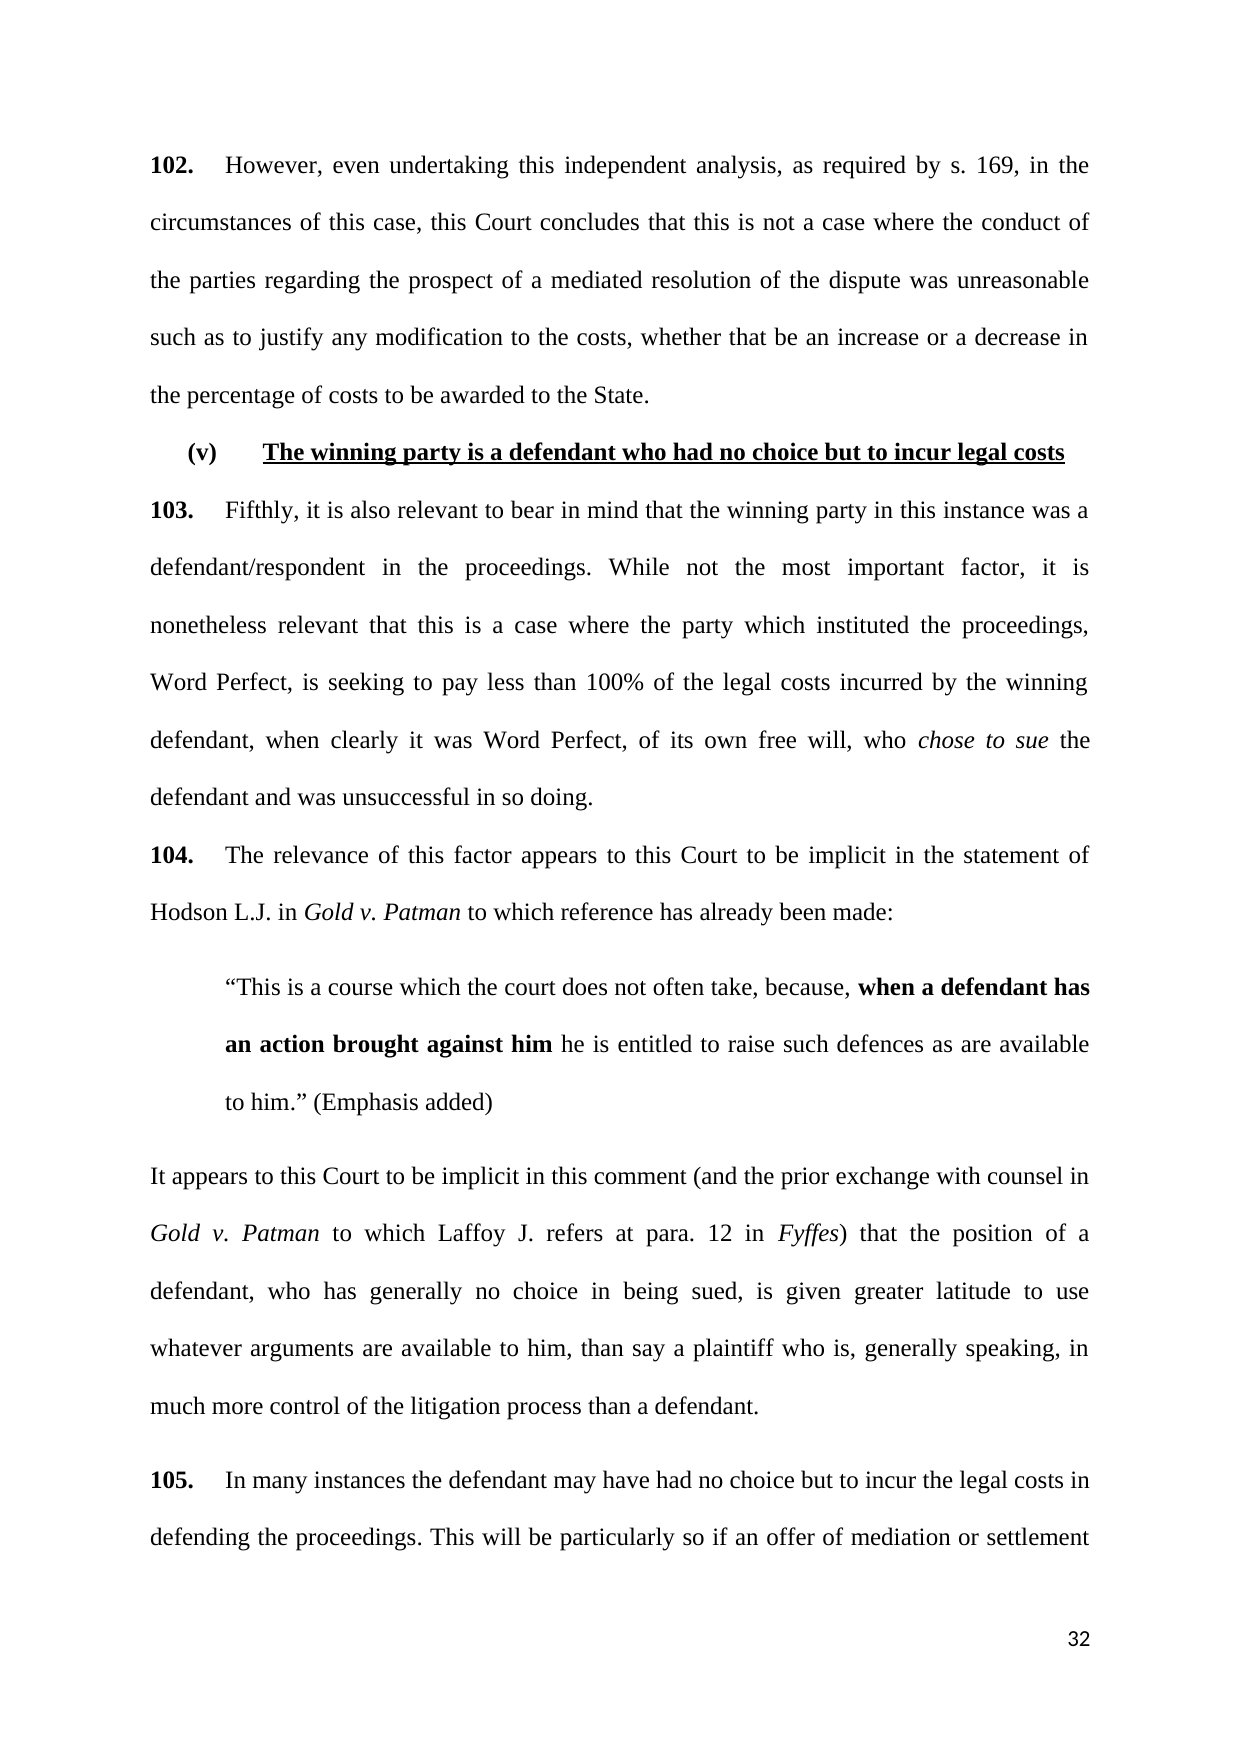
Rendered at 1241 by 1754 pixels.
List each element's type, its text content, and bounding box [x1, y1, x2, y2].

list However, even undertaking this independent analysis, as required by s. 169, in the circumstances of this case, this Court concludes that this is not a case where the conduct of the parties regarding the prospect of a mediated resolution of the dispute was unreasonable such as to justify any modification to the costs, whether that be an increase or a decrease in the percentage of costs to be awarded to the State. [150, 150, 1090, 409]
text “This is a course which the court does not often take, because, when a defendant has an action brought against him he is entitled to raise such defences as are available to him.” (Emphasis added) [225, 972, 1090, 1115]
list The winning party is a defendant who had no choice but to incur legal costs [187, 437, 1090, 466]
text It appears to this Court to be implicit in this comment (and the prior exchange with counsel in Gold v. Patman to which Laffoy J. refers at para. 12 in Fyffes) that the position of a defendant, who has generally no choice in being sued, is given greater latitude to use whatever arguments are available to him, than say a plaintiff who is, generally speaking, in much more control of the litigation process than a defendant. [150, 1161, 1090, 1419]
list Fifthly, it is also relevant to bear in mind that the winning party in this instance was a defendant/respondent in the proceedings. While not the most important factor, it is nonetheless relevant that this is a case where the party which instituted the proceedings, Word Perfect, is seeking to pay less than 100% of the legal costs incurred by the winning defendant, when clearly it was Word Perfect, of its own free will, who chose to sue the defendant and was unsuccessful in so doing. [150, 495, 1090, 811]
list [150, 1465, 1090, 1551]
list The relevance of this factor appears to this Court to be implicit in the statement of Hodson L.J. in Gold v. Patman to which reference has already been made: [150, 840, 1090, 926]
